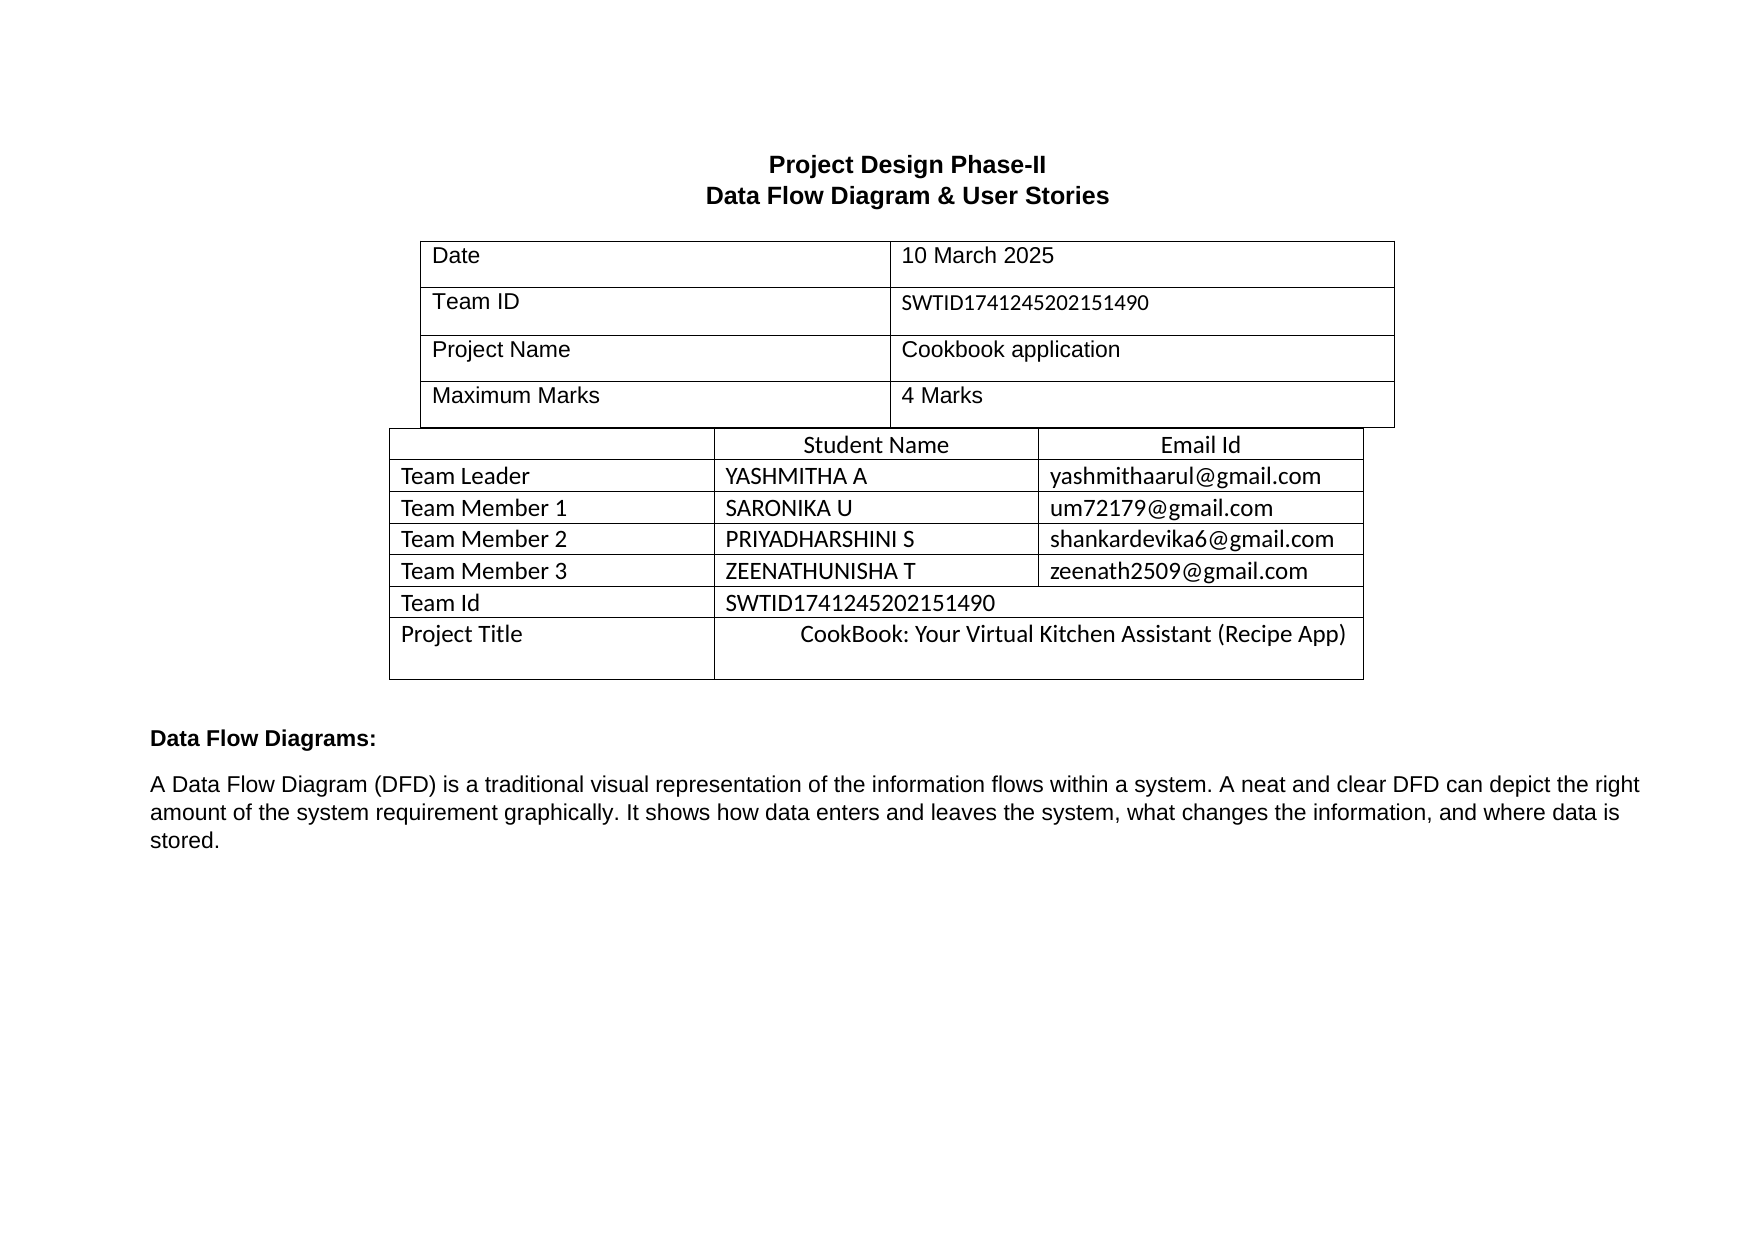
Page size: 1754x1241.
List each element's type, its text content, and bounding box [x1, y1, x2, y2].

table_cell Team ID [421, 288, 890, 334]
table_cell 4 Marks [891, 382, 1394, 427]
table_cell CookBook: Your Virtual Kitchen Assistant (Recipe App) [715, 618, 1363, 679]
table_cell Team Member 1 [390, 492, 714, 522]
table_cell SARONIKA U [715, 492, 1038, 522]
table_cell Team Member 3 [390, 555, 714, 586]
table_header Student Name [715, 429, 1038, 459]
table_cell PRIYADHARSHINI S [715, 524, 1038, 554]
table_cell ZEENATHUNISHA T [715, 555, 1038, 586]
table_cell zeenath2509@gmail.com [1039, 555, 1363, 586]
table_cell um72179@gmail.com [1039, 492, 1363, 522]
table_cell YASHMITHA A [715, 460, 1038, 491]
table_cell SWTID1741245202151490 [891, 288, 1394, 334]
table_cell Team Member 2 [390, 524, 714, 554]
table_cell Team Leader [390, 460, 714, 491]
table_cell Maximum Marks [421, 382, 890, 427]
table_cell Project Title [390, 618, 714, 679]
table_cell Project Name [421, 336, 890, 381]
table_cell Cookbook application [891, 336, 1394, 381]
table_cell Team Id [390, 587, 714, 617]
table_cell yashmithaarul@gmail.com [1039, 460, 1363, 491]
text Data Flow Diagram & User Stories [150, 181, 1665, 210]
table_header Email Id [1039, 429, 1363, 459]
text Project Design Phase-II [150, 150, 1665, 179]
text Data Flow Diagrams: [150, 725, 1665, 752]
table_header Date [421, 242, 890, 287]
table_header [390, 429, 714, 459]
table_cell shankardevika6@gmail.com [1039, 524, 1363, 554]
text A Data Flow Diagram (DFD) is a traditional visual representation of the information flows within a system. A neat and clear DFD can depict the right amount of the system requirement graphically. It shows how data enters and leaves the system, what changes the information, and where data is stored. [150, 771, 1665, 854]
table_cell SWTID1741245202151490 [715, 587, 1363, 617]
table_header 10 March 2025 [891, 242, 1394, 287]
